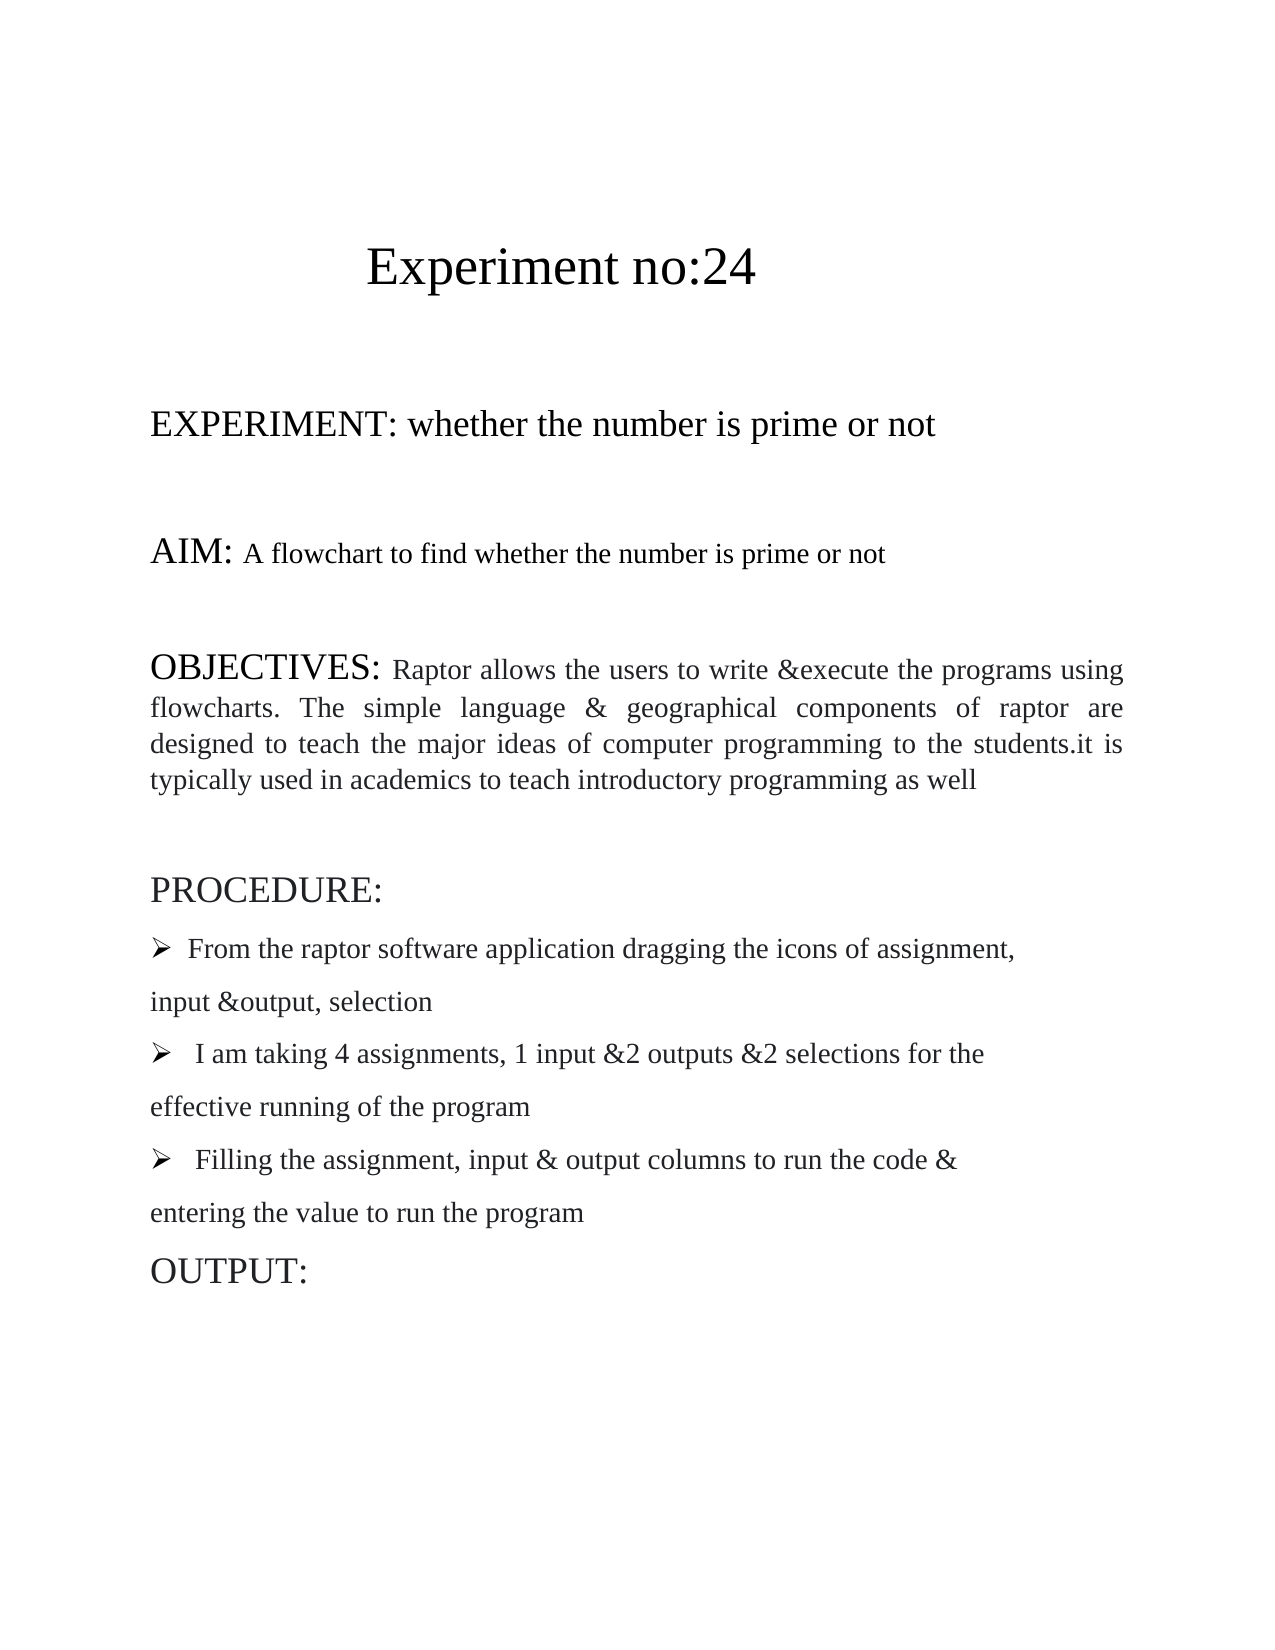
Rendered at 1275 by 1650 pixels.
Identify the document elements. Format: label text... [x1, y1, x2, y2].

list Filling the assignment, input & output columns to run the code & [150, 1142, 1125, 1176]
text OBJECTIVES: Raptor allows the users to write &execute the programs using flowcharts. The simple language & geographical components of raptor are designed to teach the major ideas of computer programming to the students.it is typically used in academics to teach introductory programming as well [150, 644, 1125, 796]
list I am taking 4 assignments, 1 input &2 outputs &2 selections for the [150, 1037, 1125, 1070]
list input &output, selection [150, 984, 1125, 1017]
text AIM: A flowchart to find whether the number is prime or not [150, 528, 1125, 571]
text Experiment no:24 [150, 234, 1125, 296]
text EXPERIMENT: whether the number is prime or not [150, 402, 1125, 445]
list entering the value to run the program [150, 1195, 1125, 1229]
list From the raptor software application dragging the icons of assignment, [150, 931, 1125, 964]
text PROCEDURE: [150, 868, 1125, 911]
text OUTPUT: [150, 1248, 1125, 1291]
list effective running of the program [150, 1089, 1125, 1123]
